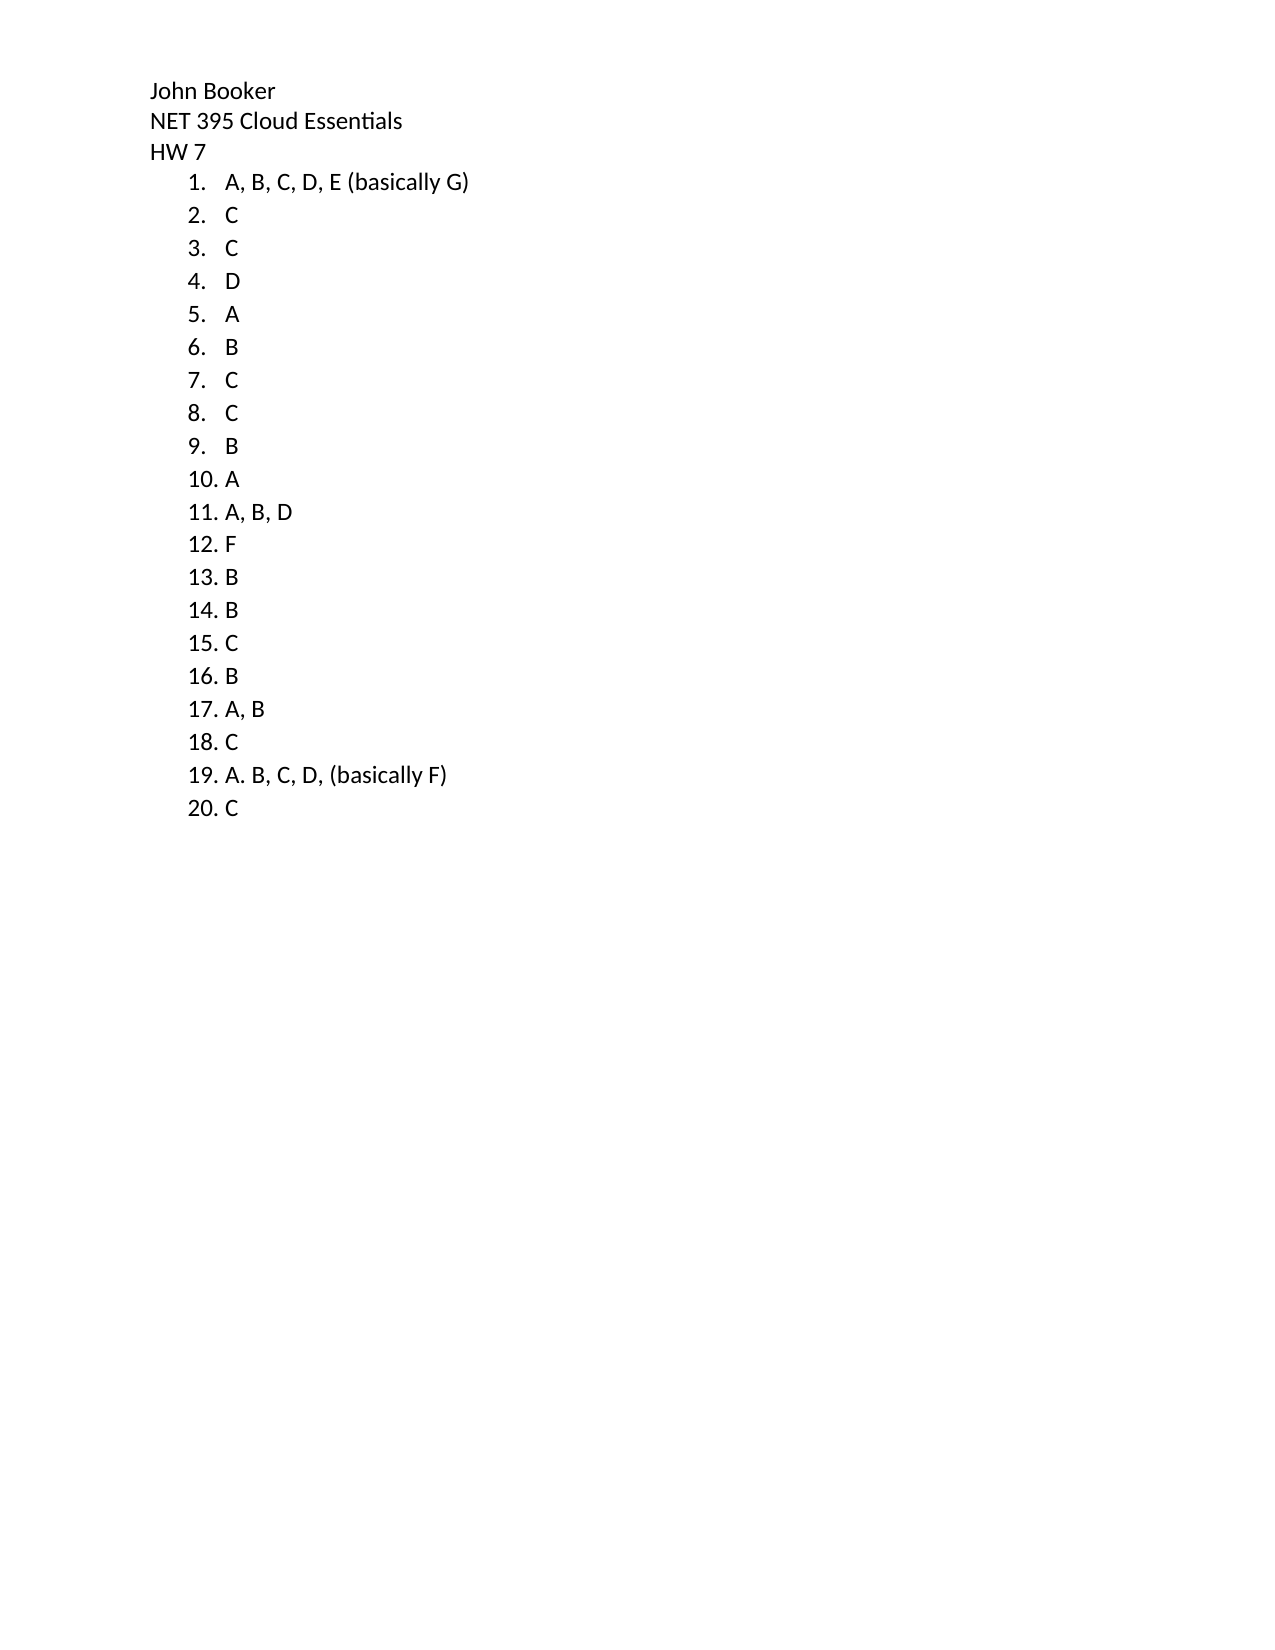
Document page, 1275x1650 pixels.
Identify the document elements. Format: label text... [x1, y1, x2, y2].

list C [187, 364, 1125, 394]
list D [187, 265, 1125, 296]
list C [187, 792, 1125, 822]
list B [187, 430, 1125, 460]
list C [187, 199, 1125, 230]
list A, B, C, D, E (basically G) [187, 167, 1125, 197]
list A. B, C, D, (basically F) [187, 759, 1125, 789]
list B [187, 331, 1125, 362]
list B [187, 562, 1125, 592]
list B [187, 594, 1125, 625]
list C [187, 627, 1125, 658]
list F [187, 529, 1125, 559]
list A, B [187, 693, 1125, 724]
list C [187, 232, 1125, 263]
list B [187, 660, 1125, 691]
list A [187, 298, 1125, 329]
list A, B, D [187, 496, 1125, 526]
list C [187, 726, 1125, 757]
list C [187, 397, 1125, 427]
list A [187, 463, 1125, 493]
